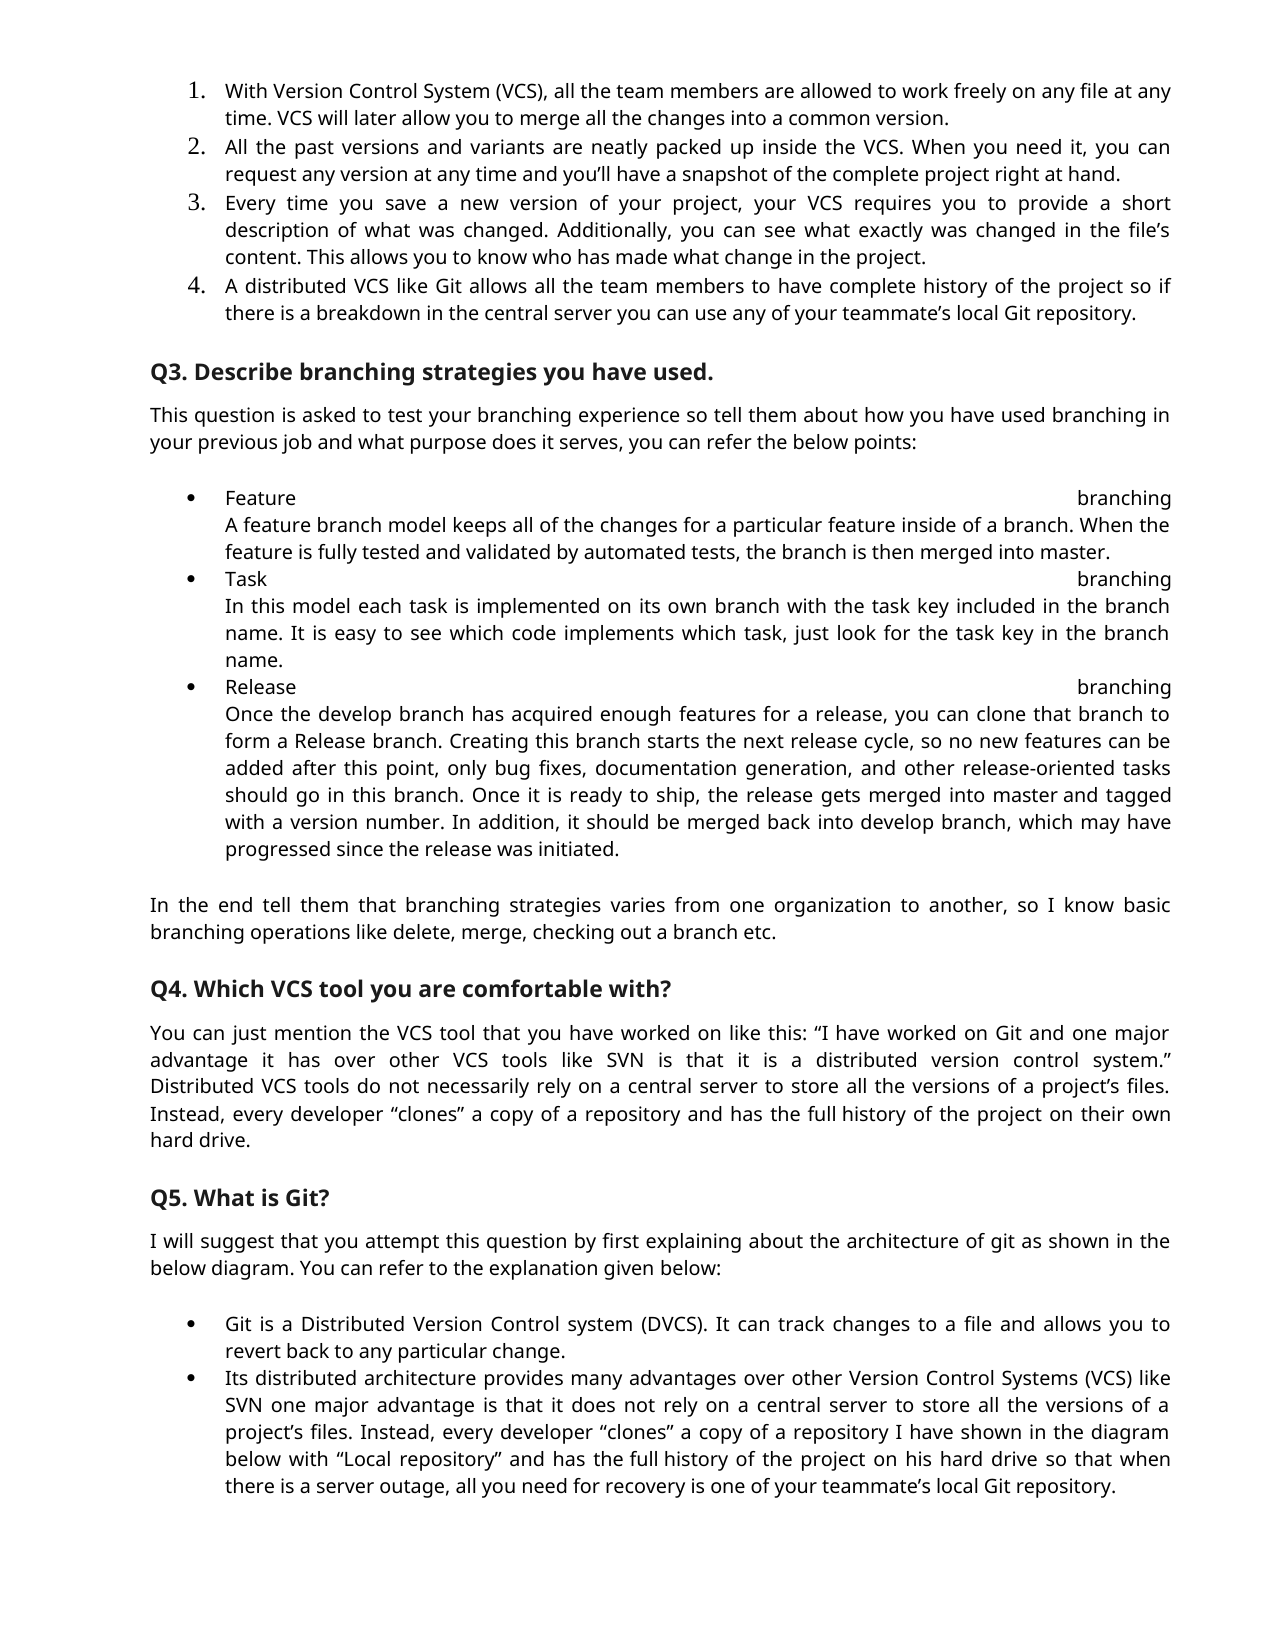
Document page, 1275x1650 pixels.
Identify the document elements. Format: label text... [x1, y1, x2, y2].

text In the end tell them that branching strategies varies from one organization to another, so I know basic branching operations like delete, merge, checking out a branch etc. [150, 891, 1172, 945]
text Q3. Describe branching strategies you have used. [150, 356, 1172, 387]
list All the past versions and variants are neatly packed up inside the VCS. When you need it, you can request any version at any time and you’ll have a snapshot of the complete project right at hand. [187, 131, 1172, 187]
list Release branching Once the develop branch has acquired enough features for a release, you can clone that branch to form a Release branch. Creating this branch starts the next release cycle, so no new features can be added after this point, only bug fixes, documentation generation, and other release-oriented tasks should go in this branch. Once it is ready to ship, the release gets merged into master and tagged with a version number. In addition, it should be merged back into develop branch, which may have progressed since the release was initiated. [187, 673, 1172, 862]
list Task branching In this model each task is implemented on its own branch with the task key included in the branch name. It is easy to see which code implements which task, just look for the task key in the branch name. [187, 565, 1172, 673]
text This question is asked to test your branching experience so tell them about how you have used branching in your previous job and what purpose does it serves, you can refer the below points: [150, 401, 1172, 455]
text You can just mention the VCS tool that you have worked on like this: “I have worked on Git and one major advantage it has over other VCS tools like SVN is that it is a distributed version control system.” Distributed VCS tools do not necessarily rely on a central server to store all the versions of a project’s files. Instead, every developer “clones” a copy of a repository and has the full history of the project on their own hard drive. [150, 1019, 1172, 1154]
list Git is a Distributed Version Control system (DVCS). It can track changes to a file and allows you to revert back to any particular change. [187, 1311, 1172, 1364]
list Every time you save a new version of your project, your VCS requires you to provide a short description of what was changed. Additionally, you can see what exactly was changed in the file’s content. This allows you to know who has made what change in the project. [187, 187, 1172, 270]
text I will suggest that you attempt this question by first explaining about the architecture of git as shown in the below diagram. You can refer to the explanation given below: [150, 1227, 1172, 1281]
list A distributed VCS like Git allows all the team members to have complete history of the project so if there is a breakdown in the central server you can use any of your teammate’s local Git repository. [187, 270, 1172, 327]
text Q5. What is Git? [150, 1182, 1172, 1213]
text Q4. Which VCS tool you are comfortable with? [150, 973, 1172, 1005]
list With Version Control System (VCS), all the team members are allowed to work freely on any file at any time. VCS will later allow you to merge all the changes into a common version. [187, 75, 1172, 131]
list Its distributed architecture provides many advantages over other Version Control Systems (VCS) like SVN one major advantage is that it does not rely on a central server to store all the versions of a project’s files. Instead, every developer “clones” a copy of a repository I have shown in the diagram below with “Local repository” and has the full history of the project on his hard drive so that when there is a server outage, all you need for recovery is one of your teammate’s local Git repository. [187, 1364, 1172, 1499]
list Feature branching A feature branch model keeps all of the changes for a particular feature inside of a branch. When the feature is fully tested and validated by automated tests, the branch is then merged into master. [187, 484, 1172, 565]
